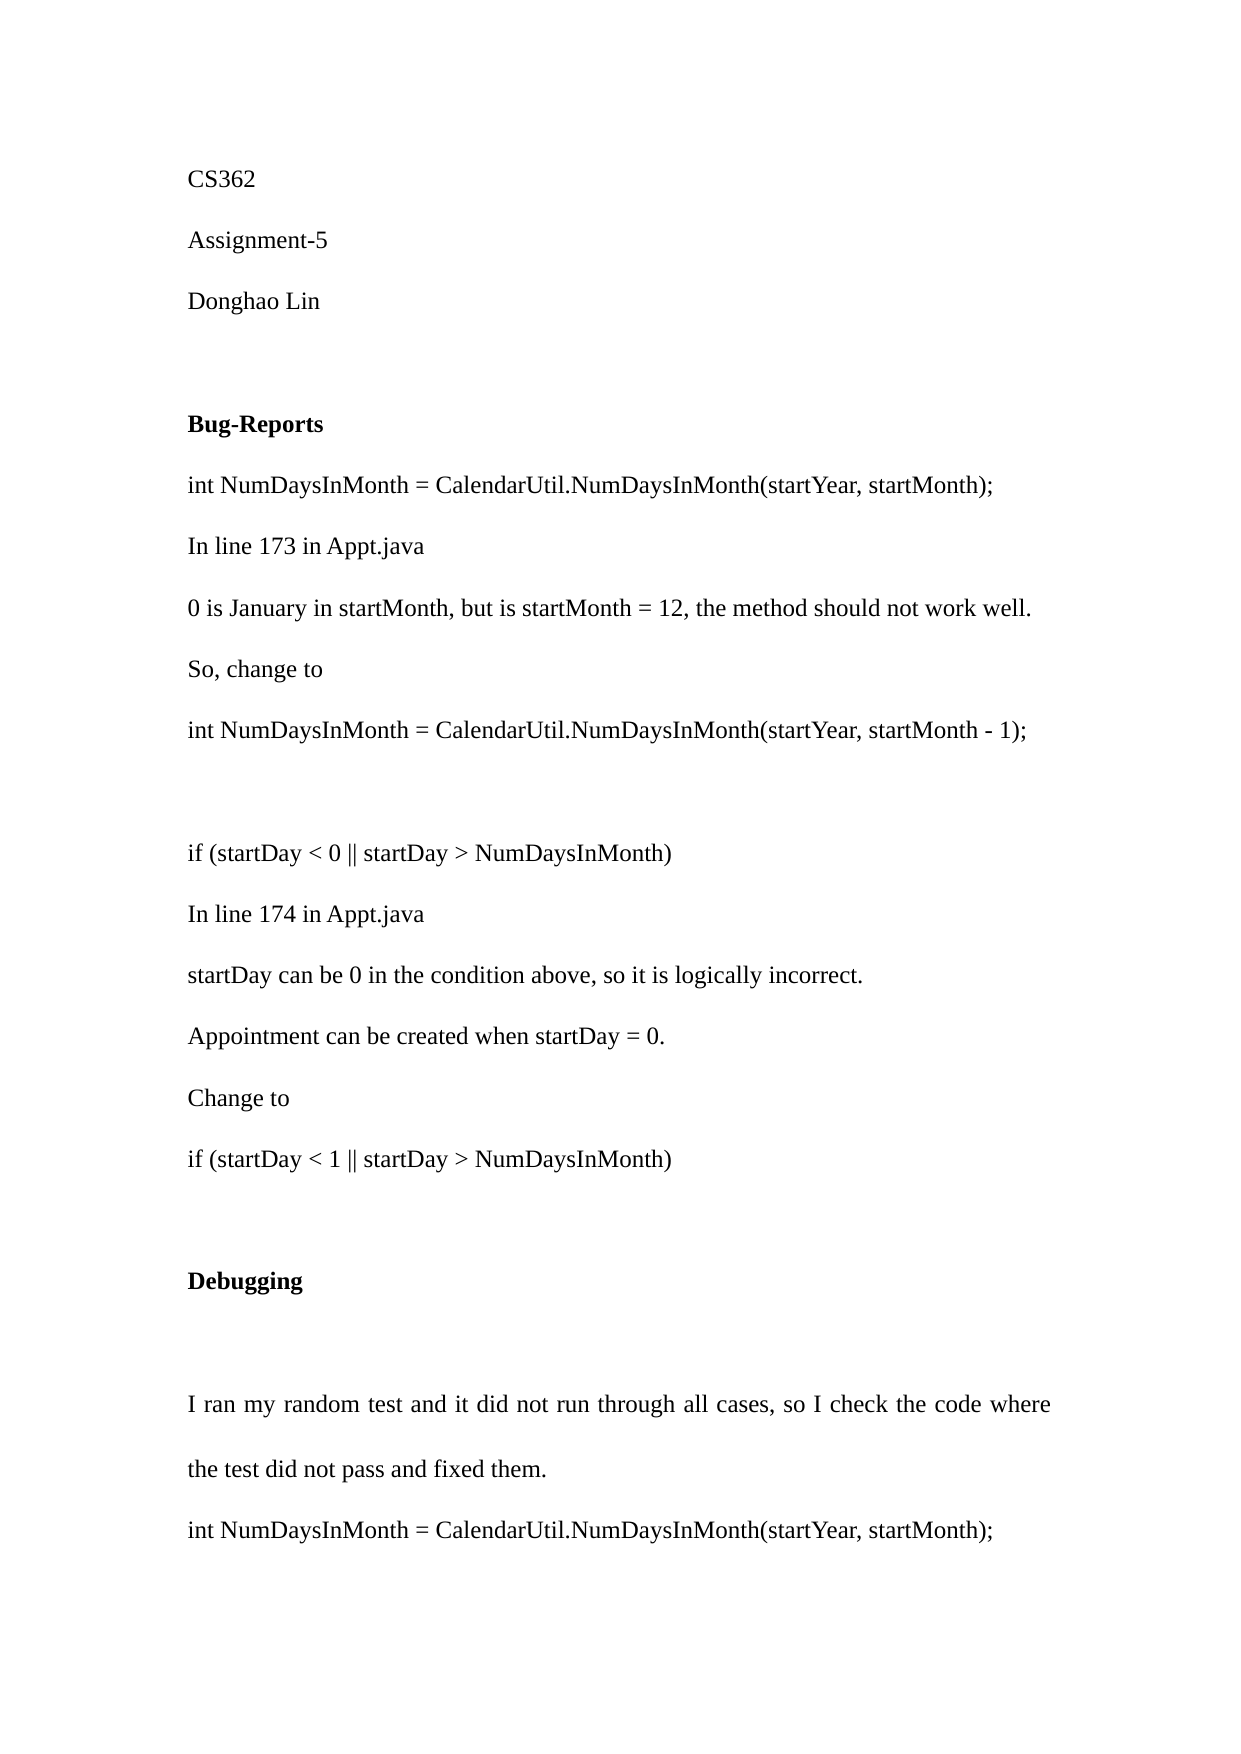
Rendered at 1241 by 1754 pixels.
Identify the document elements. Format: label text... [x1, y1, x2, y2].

text So, change to [187, 652, 1053, 684]
text int NumDaysInMonth = CalendarUtil.NumDaysInMonth(startYear, startMonth); [187, 468, 1053, 501]
text Appointment can be created when startDay = 0. [187, 1019, 1053, 1052]
text 0 is January in startMonth, but is startMonth = 12, the method should not work well. [187, 591, 1053, 623]
text Change to [187, 1081, 1053, 1113]
text if (startDay < 0 || startDay > NumDaysInMonth) [187, 836, 1053, 868]
text Assignment-5 [187, 223, 1053, 256]
text startDay can be 0 in the condition above, so it is logically incorrect. [187, 958, 1053, 991]
text if (startDay < 1 || startDay > NumDaysInMonth) [187, 1142, 1053, 1174]
text In line 173 in Appt.java [187, 529, 1053, 562]
text Debugging [187, 1264, 1053, 1297]
text In line 174 in Appt.java [187, 897, 1053, 929]
text Donghao Lin [187, 284, 1053, 317]
text int NumDaysInMonth = CalendarUtil.NumDaysInMonth(startYear, startMonth - 1); [187, 713, 1053, 746]
text CS362 [187, 162, 1053, 194]
text int NumDaysInMonth = CalendarUtil.NumDaysInMonth(startYear, startMonth); [187, 1513, 1053, 1546]
text Bug-Reports [187, 407, 1053, 439]
text I ran my random test and it did not run through all cases, so I check the code where the test did not pass and fixed them. [187, 1387, 1053, 1484]
